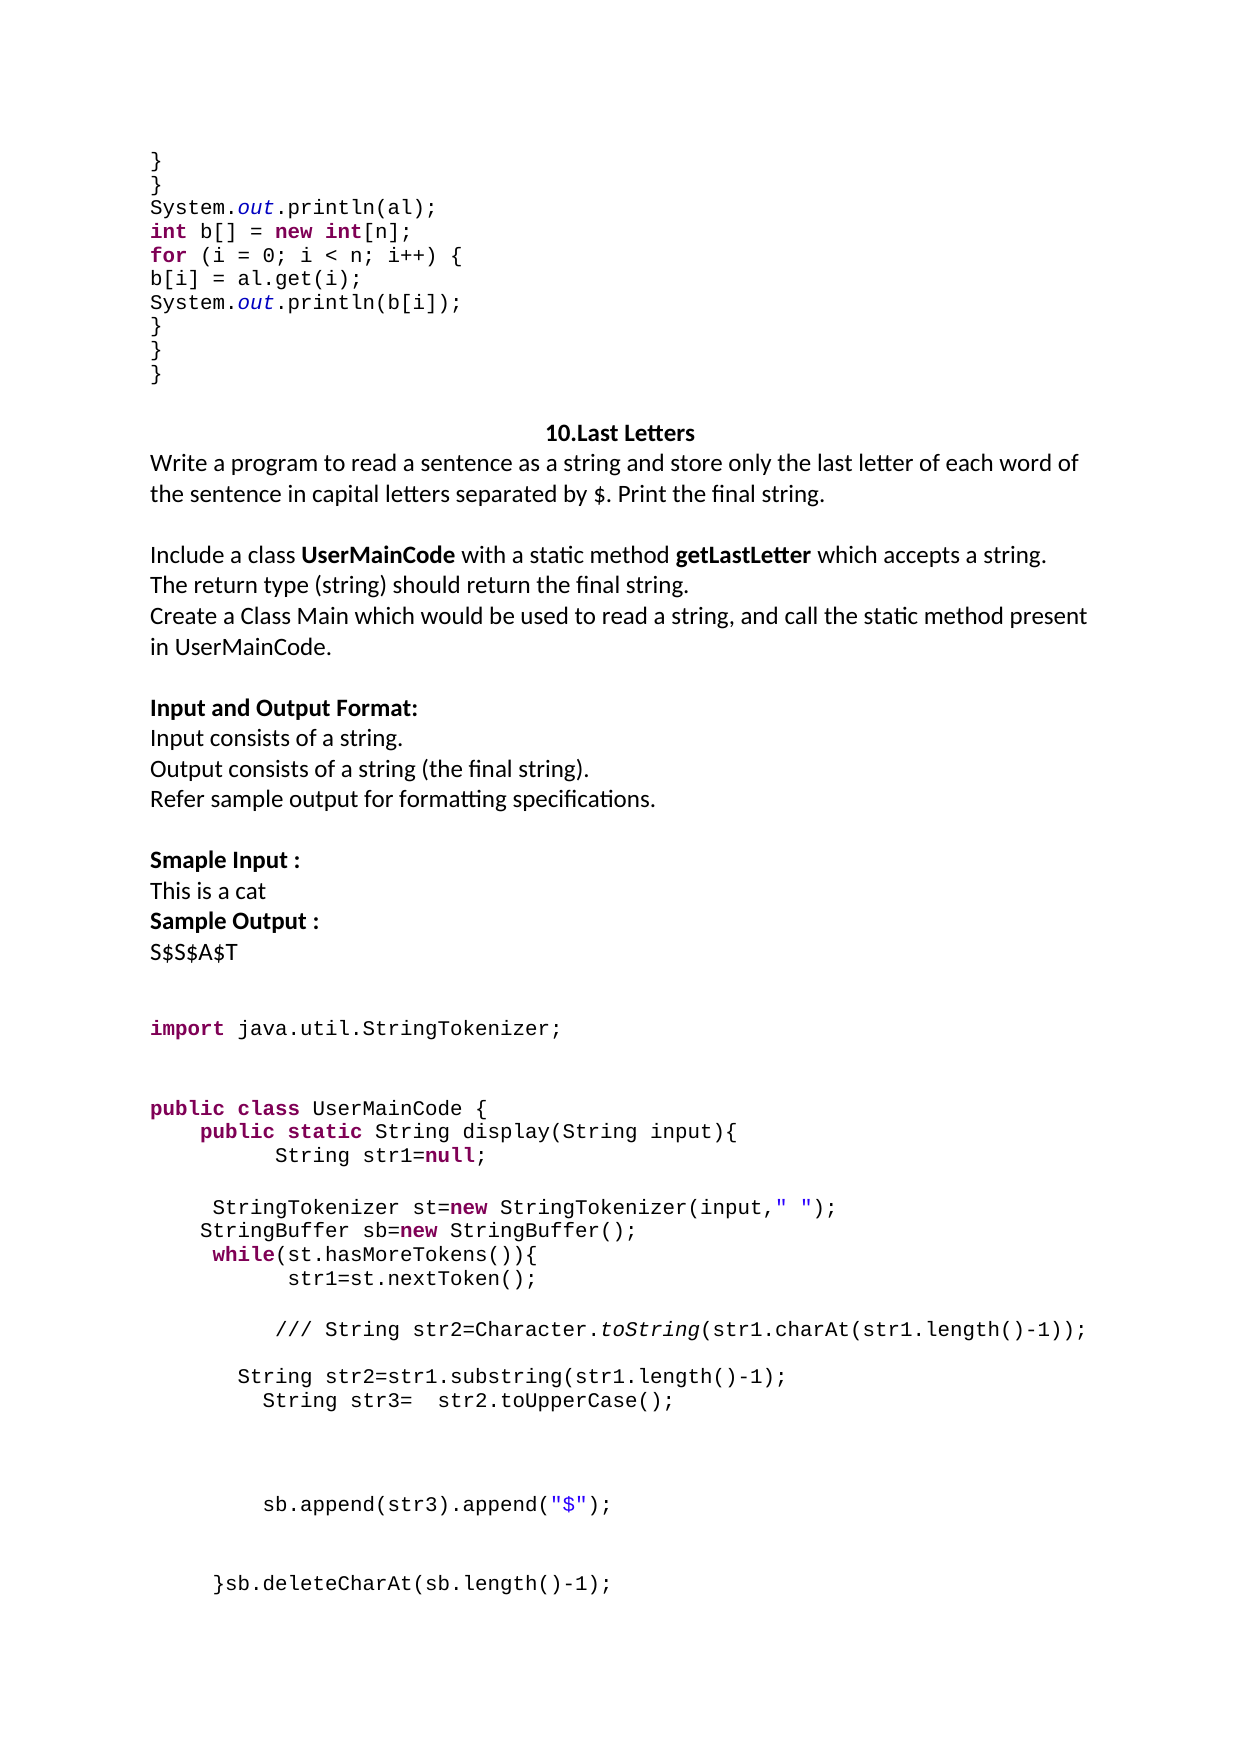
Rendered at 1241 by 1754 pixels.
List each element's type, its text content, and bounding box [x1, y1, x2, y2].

text This is a cat [150, 875, 1090, 905]
text public static String display(String input){ [150, 1121, 1090, 1145]
text System.out.println(al); [150, 197, 1090, 221]
text int b[] = new int[n]; [150, 221, 1090, 244]
text } [150, 174, 1090, 197]
text } [150, 316, 1090, 339]
text for (i = 0; i < n; i++) { [150, 244, 1090, 268]
text String str1=null; [150, 1145, 1090, 1169]
text String str2=str1.substring(str1.length()-1); [150, 1367, 1090, 1390]
text 10.Last Letters [150, 417, 1090, 447]
text Sample Output : [150, 905, 1090, 936]
text Refer sample output for formatting specifications. [150, 783, 1090, 814]
text Input and Output Format: [150, 692, 1090, 722]
text String str3= str2.toUpperCase(); [150, 1390, 1090, 1414]
text public class UserMainCode { [150, 1098, 1090, 1121]
text while(st.hasMoreTokens()){ [150, 1244, 1090, 1268]
text } [150, 150, 1090, 174]
text import java.util.StringTokenizer; [150, 1018, 1090, 1042]
text StringTokenizer st=new StringTokenizer(input," "); [150, 1197, 1090, 1220]
text Create a Class Main which would be used to read a string, and call the static method present in UserMainCode. [150, 600, 1090, 661]
text b[i] = al.get(i); [150, 268, 1090, 292]
text StringBuffer sb=new StringBuffer(); [150, 1220, 1090, 1244]
text /// String str2=Character.toString(str1.charAt(str1.length()-1)); [150, 1319, 1090, 1343]
text str1=st.nextToken(); [150, 1268, 1090, 1291]
text } [150, 339, 1090, 363]
text Smaple Input : [150, 844, 1090, 875]
text }sb.deleteCharAt(sb.length()-1); [150, 1573, 1090, 1597]
text S$S$A$T [150, 936, 1090, 966]
text sb.append(str3).append("$"); [150, 1493, 1090, 1517]
text Input consists of a string. [150, 722, 1090, 753]
text System.out.println(b[i]); [150, 292, 1090, 316]
text Write a program to read a sentence as a string and store only the last letter of each word of the sentence in capital letters separated by $. Print the final string. [150, 447, 1090, 508]
text Include a class UserMainCode with a static method getLastLetter which accepts a string. The return type (string) should return the final string. [150, 539, 1090, 600]
text } [150, 363, 1090, 386]
text Output consists of a string (the final string). [150, 753, 1090, 783]
